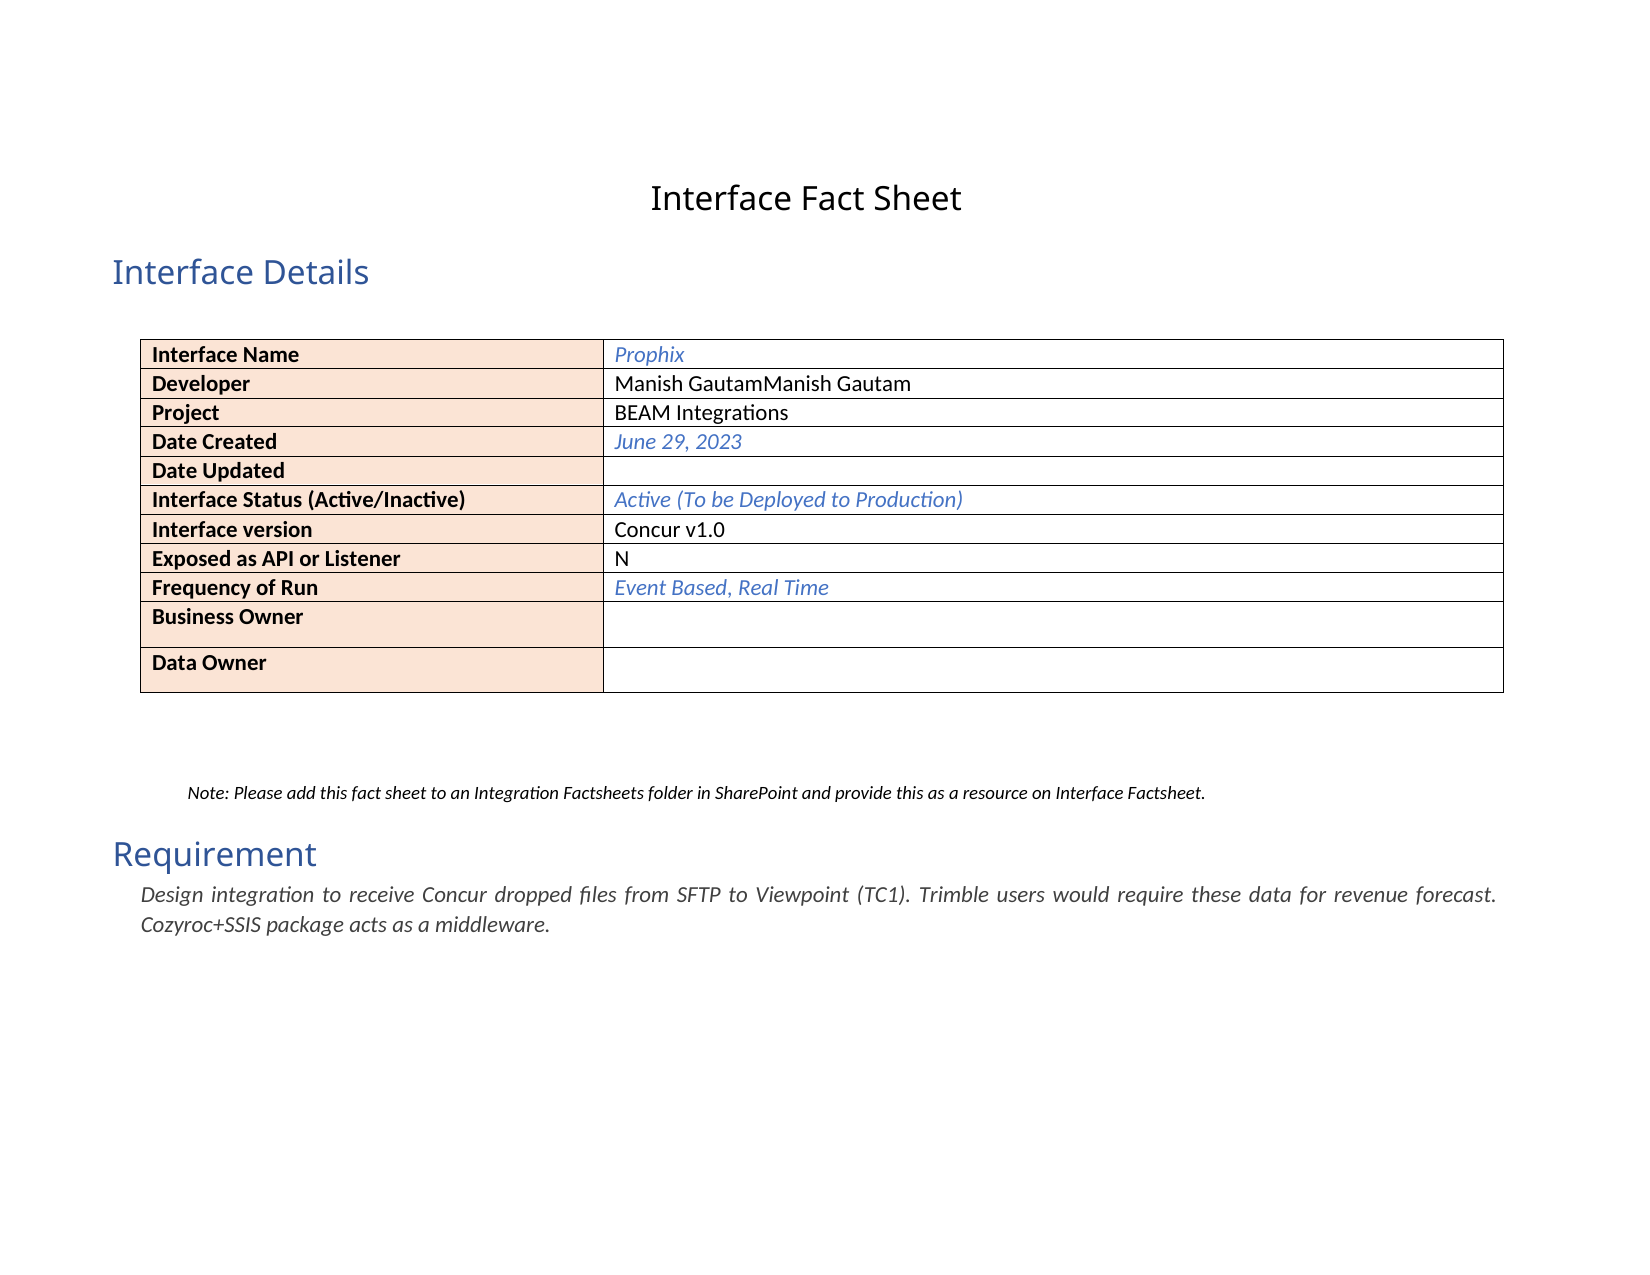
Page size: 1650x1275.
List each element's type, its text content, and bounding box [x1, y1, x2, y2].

title Interface Fact Sheet [112, 175, 1500, 220]
table_cell Project [141, 399, 603, 426]
table_cell Interface version [141, 515, 603, 543]
table_cell Interface Status (Active/Inactive) [141, 486, 603, 514]
table_cell Exposed as API or Listener [141, 544, 603, 572]
text Note: Please add this fact sheet to an Integration Factsheets folder in SharePoint and provide this as a resource on Interface Factsheet. [187, 782, 1500, 804]
table_cell [604, 648, 1503, 692]
table_cell BEAM Integrations [604, 399, 1503, 426]
table_cell Developer [141, 369, 603, 397]
table_cell Concur v1.0 [604, 515, 1503, 543]
table_cell [604, 457, 1503, 484]
table_header Interface Name [141, 340, 603, 368]
table_cell Business Owner [141, 602, 603, 647]
table_cell Date Created [141, 427, 603, 456]
table_header Prophix [604, 340, 1503, 368]
table_cell Date Updated [141, 457, 603, 484]
table_cell Manish Gautam [604, 369, 1503, 397]
table_cell Event Based, Real Time [604, 573, 1503, 601]
subtitle Requirement [112, 831, 1500, 877]
table_cell Data Owner [141, 648, 603, 692]
table_cell N [604, 544, 1503, 572]
table_cell June 29, 2023 [604, 427, 1503, 456]
subtitle Interface Details [112, 249, 1500, 294]
table_cell Active (To be Deployed to Production) [604, 486, 1503, 514]
table_cell [604, 602, 1503, 647]
table_cell Frequency of Run [141, 573, 603, 601]
text Design integration to receive Concur dropped files from SFTP to Viewpoint (TC1). Trimble users would require these data for revenue forecast. Cozyroc+SSIS package acts as a middleware. [141, 880, 1500, 938]
